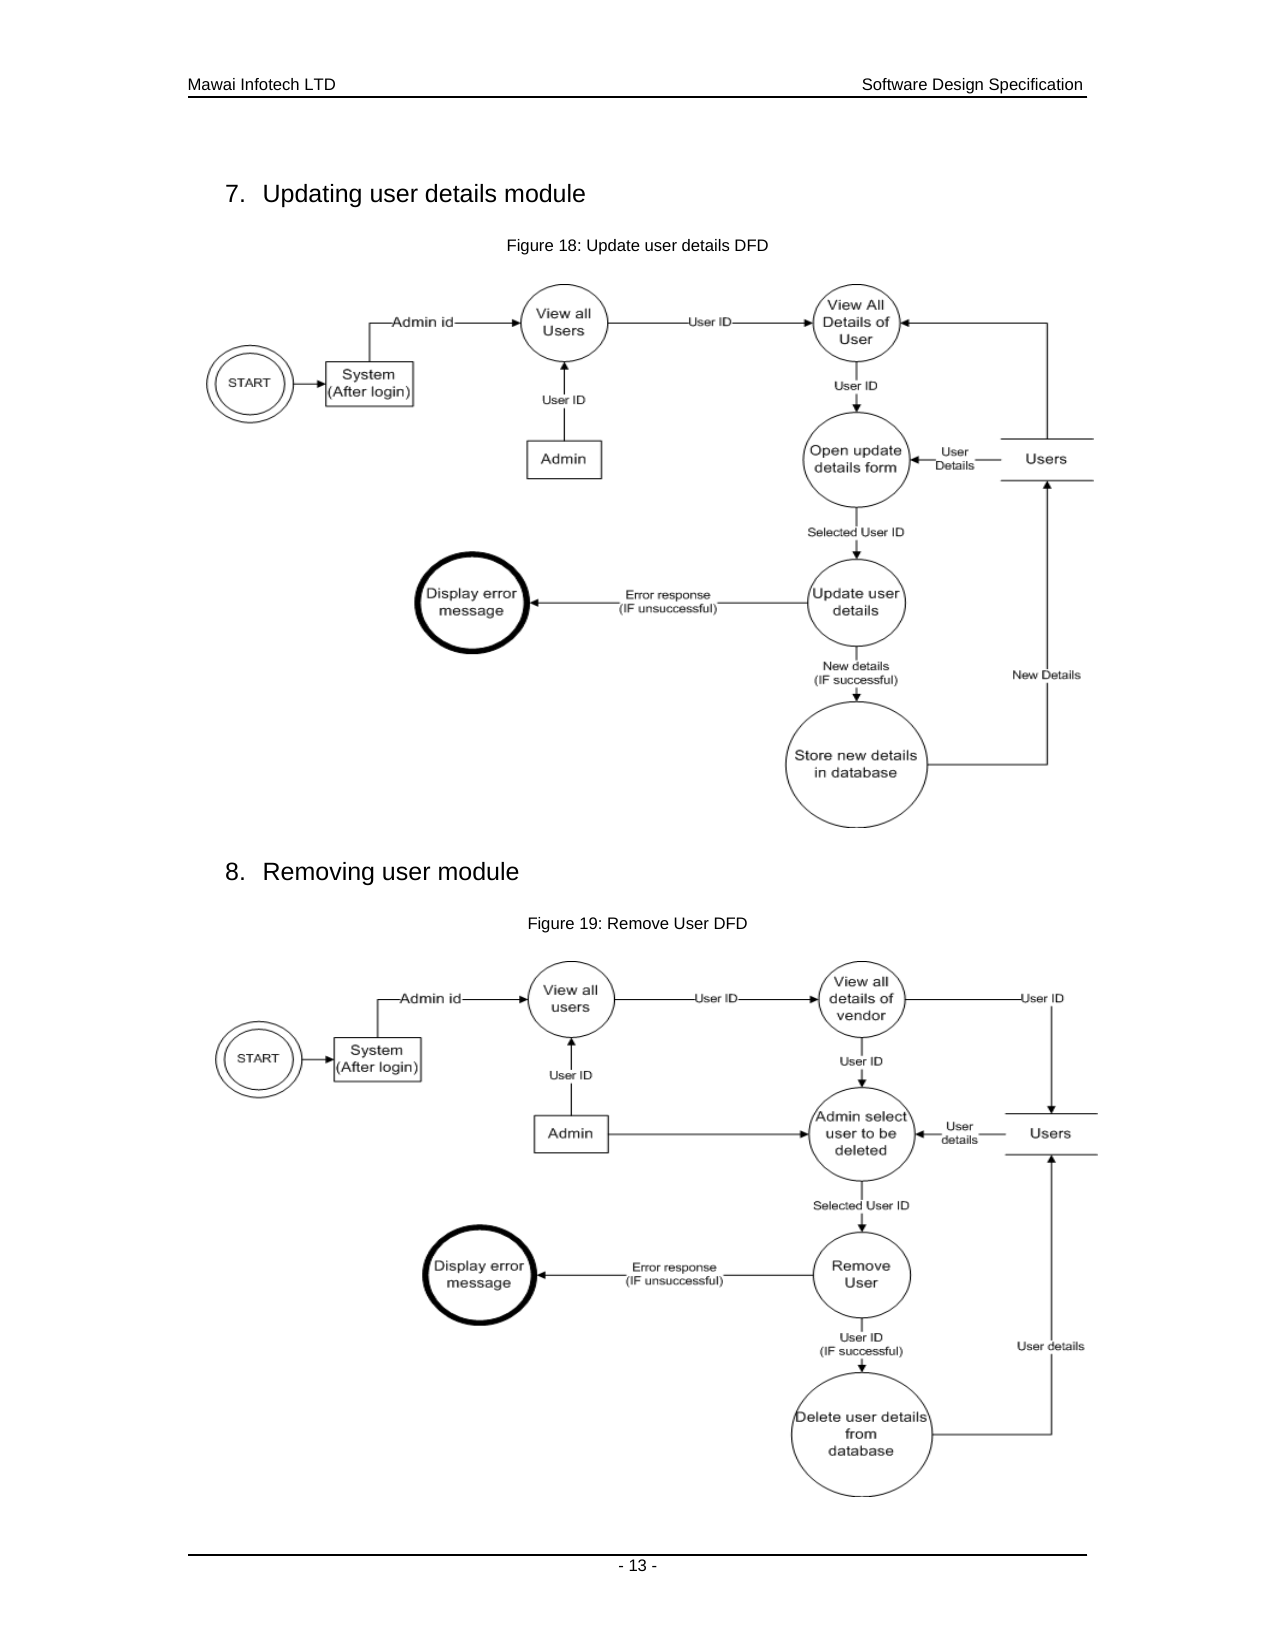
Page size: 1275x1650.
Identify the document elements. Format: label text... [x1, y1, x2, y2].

picture [215, 961, 1098, 1497]
list Removing user module [225, 856, 1087, 885]
list Updating user details module [225, 179, 1087, 207]
text Figure 19: Remove User DFD [187, 914, 1087, 933]
picture [206, 284, 1094, 828]
text Figure 18: Update user details DFD [187, 236, 1087, 255]
